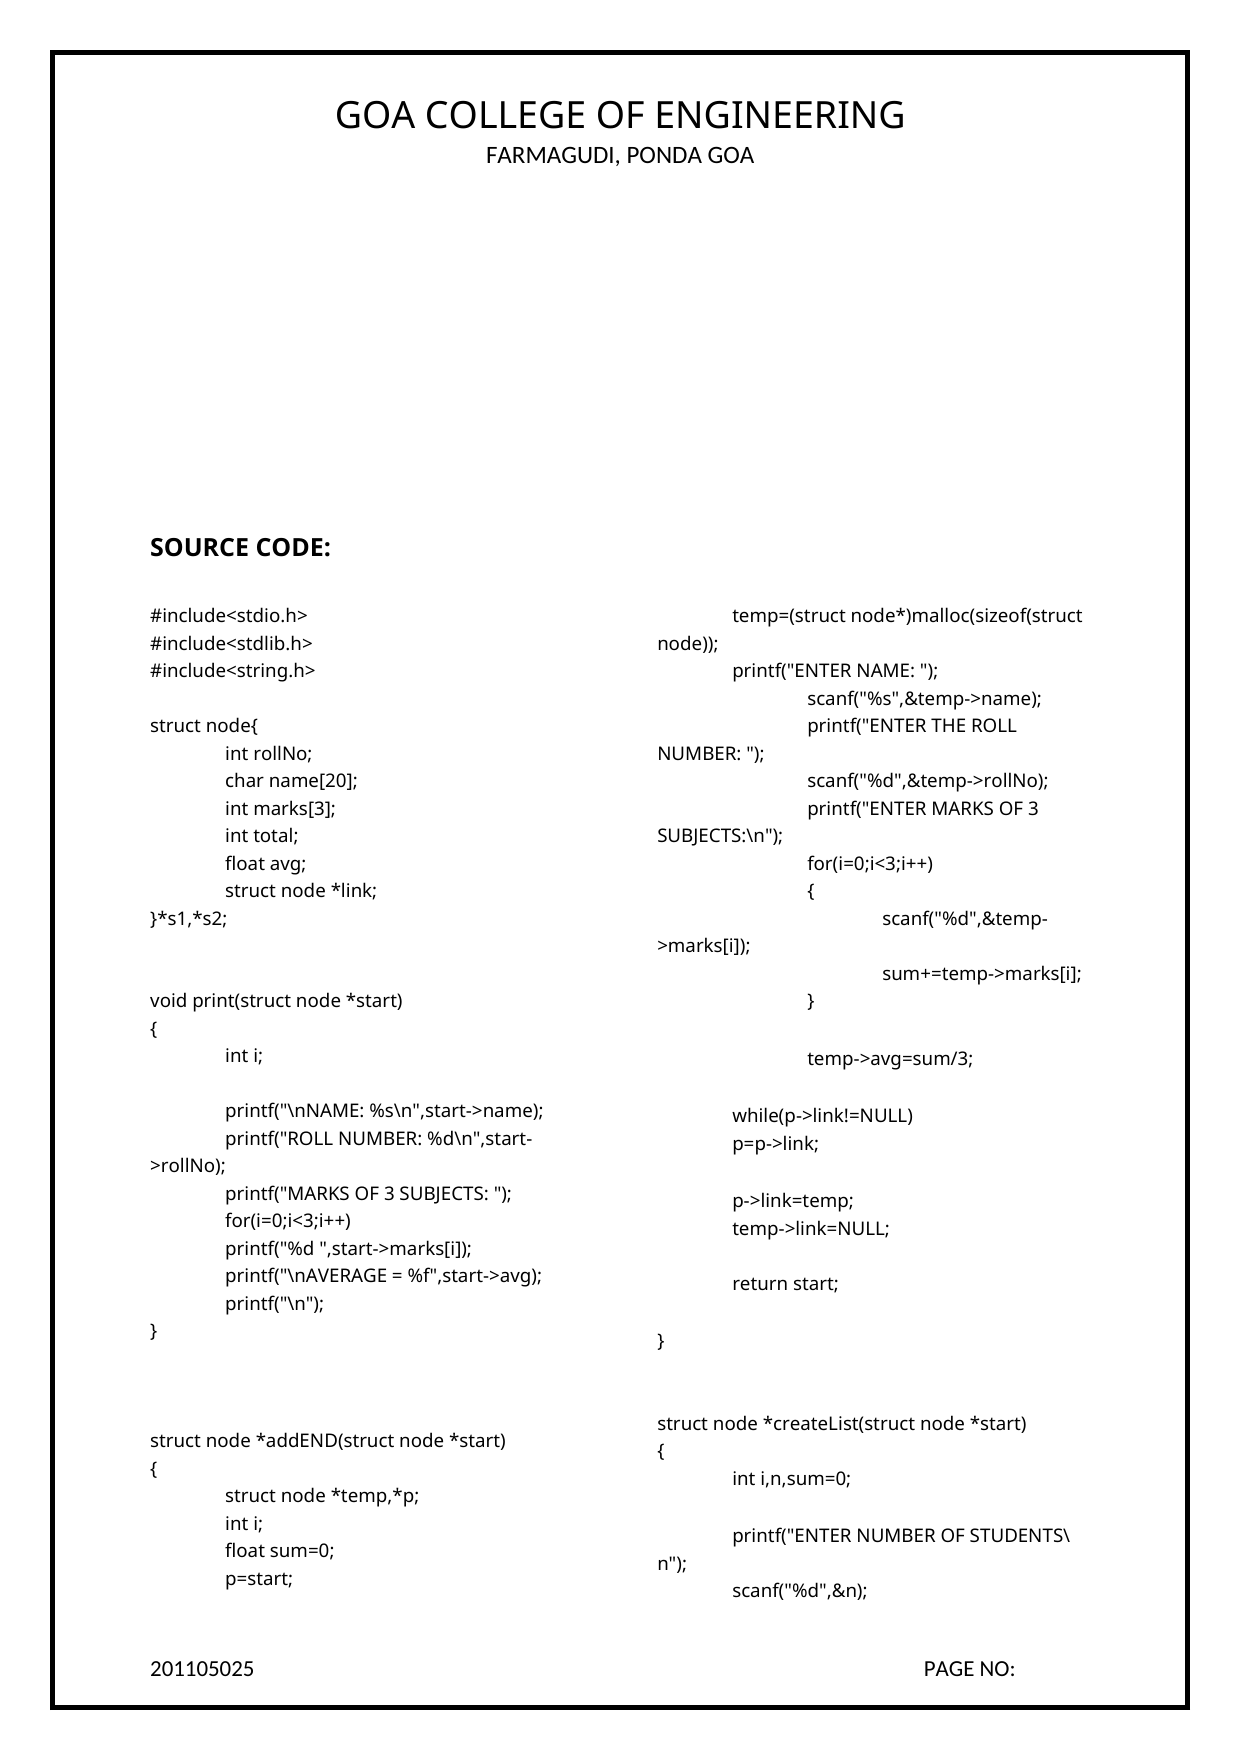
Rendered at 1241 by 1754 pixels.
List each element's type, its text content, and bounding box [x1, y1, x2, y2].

text scanf("%d",&temp->marks[i]); [657, 905, 1090, 958]
text int total; [150, 823, 583, 848]
text p=p->link; [657, 1130, 1090, 1156]
text p->link=temp; [657, 1188, 1090, 1213]
text printf("%d ",start->marks[i]); [150, 1235, 583, 1261]
text struct node *addEND(struct node *start) [150, 1428, 583, 1453]
text p=start; [150, 1565, 583, 1591]
text printf("\nNAME: %s\n",start->name); [150, 1098, 583, 1123]
text struct node *temp,*p; [150, 1483, 583, 1508]
text for(i=0;i<3;i++) [150, 1208, 583, 1233]
text int rollNo; [150, 740, 583, 766]
text void print(struct node *start) [150, 988, 583, 1013]
text scanf("%d",&temp->rollNo); [657, 768, 1090, 793]
text #include<stdio.h> [150, 603, 583, 628]
text printf("ENTER MARKS OF 3 SUBJECTS:\n"); [657, 795, 1090, 848]
text { [150, 1015, 583, 1041]
text temp->link=NULL; [657, 1215, 1090, 1241]
text int i,n,sum=0; [657, 1465, 1090, 1491]
text } [150, 1318, 583, 1343]
text int marks[3]; [150, 795, 583, 821]
text { [150, 1455, 583, 1481]
text #include<stdlib.h> [150, 630, 583, 656]
text for(i=0;i<3;i++) [657, 850, 1090, 876]
text return start; [657, 1270, 1090, 1296]
text scanf("%d",&n); [657, 1578, 1090, 1603]
text temp->avg=sum/3; [657, 1045, 1090, 1071]
text }*s1,*s2; [150, 905, 583, 931]
text SOURCE CODE: [150, 529, 1090, 563]
text printf("ENTER THE ROLL NUMBER: "); [657, 713, 1090, 766]
text int i; [150, 1043, 583, 1068]
text struct node *link; [150, 878, 583, 903]
text #include<string.h> [150, 658, 583, 683]
text printf("\nAVERAGE = %f",start->avg); [150, 1263, 583, 1288]
text int i; [150, 1510, 583, 1536]
text float sum=0; [150, 1538, 583, 1563]
text struct node{ [150, 713, 583, 738]
text printf("MARKS OF 3 SUBJECTS: "); [150, 1180, 583, 1206]
text } [657, 988, 1090, 1013]
text printf("\n"); [150, 1290, 583, 1316]
text char name[20]; [150, 768, 583, 793]
text printf("ROLL NUMBER: %d\n",start->rollNo); [150, 1125, 583, 1178]
text scanf("%s",&temp->name); [657, 685, 1090, 711]
text { [657, 1438, 1090, 1463]
text struct node *createList(struct node *start) [657, 1410, 1090, 1436]
text float avg; [150, 850, 583, 876]
text { [657, 878, 1090, 903]
text } [657, 1328, 1090, 1353]
text temp=(struct node*)malloc(sizeof(struct node)); [657, 603, 1090, 656]
text printf("ENTER NAME: "); [657, 658, 1090, 683]
text while(p->link!=NULL) [657, 1103, 1090, 1128]
text sum+=temp->marks[i]; [657, 960, 1090, 986]
text printf("ENTER NUMBER OF STUDENTS\n"); [657, 1523, 1090, 1576]
